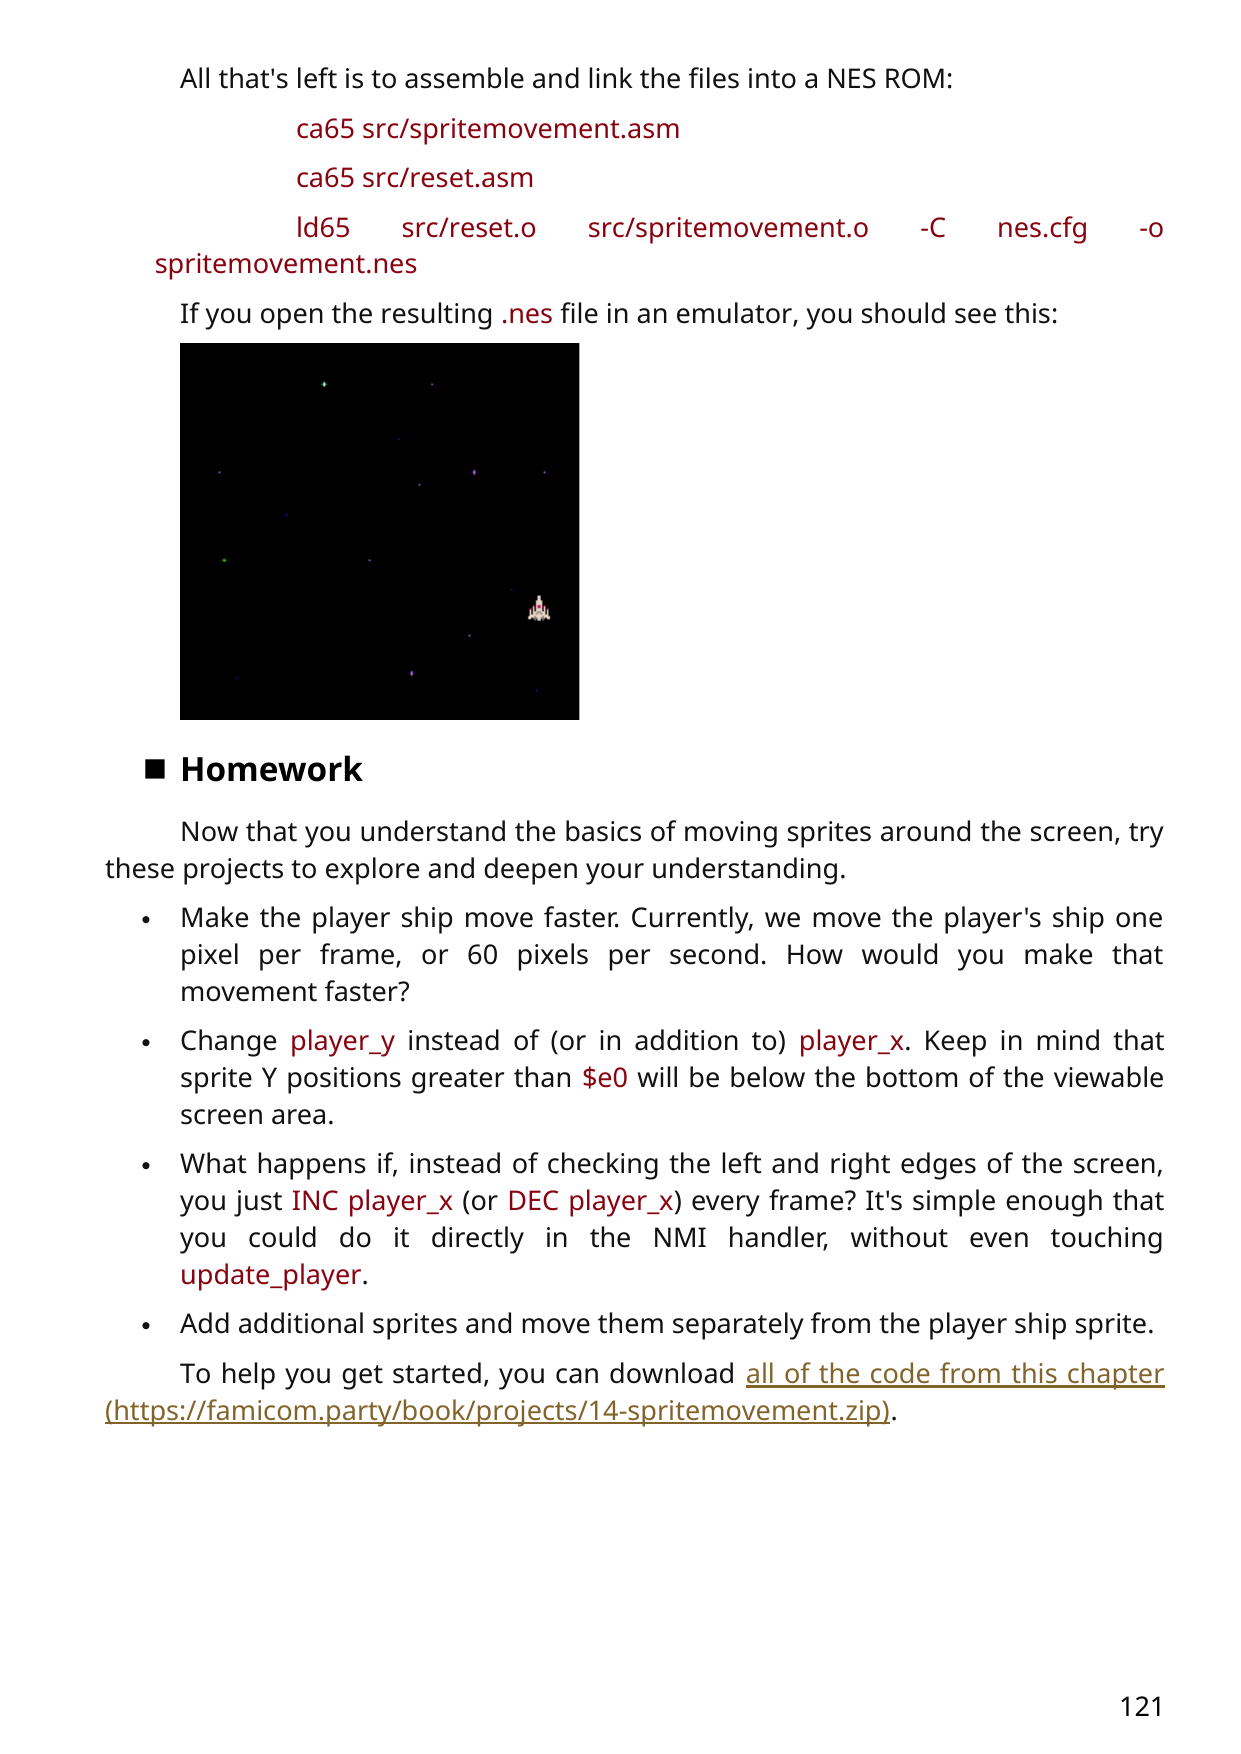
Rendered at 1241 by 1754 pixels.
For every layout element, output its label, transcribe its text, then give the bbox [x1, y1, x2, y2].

list What happens if, instead of checking the left and right edges of the screen, you just INC player_x (or DEC player_x) every frame? It's simple enough that you could do it directly in the NMI handler, without even touching update_player. [142, 1145, 1165, 1292]
list Add additional sprites and move them separately from the player ship sprite. [142, 1305, 1165, 1342]
text All that's left is to assemble and link the files into a NES ROM: [105, 60, 1165, 97]
text ca65 src/reset.asm [154, 159, 1165, 196]
picture [180, 343, 580, 720]
text ld65 src/reset.o src/spritemovement.o -C nes.cfg -o spritemovement.nes [154, 208, 1165, 282]
list Make the player ship move faster. Currently, we move the player's ship one pixel per frame, or 60 pixels per second. How would you make that movement faster? [142, 899, 1165, 1009]
text ca65 src/spritemovement.asm [154, 109, 1165, 146]
text Now that you understand the basics of moving sprites around the screen, try these projects to explore and deepen your understanding. [105, 812, 1165, 886]
text If you open the resulting .nes file in an emulator, you should see this: [105, 294, 1165, 331]
list Change player_y instead of (or in addition to) player_x. Keep in mind that sprite Y positions greater than $e0 will be below the bottom of the viewable screen area. [142, 1022, 1165, 1132]
text To help you get started, you can download all of the code from this chapter (https://famicom.party/book/projects/14-spritemovement.zip). [105, 1354, 1165, 1428]
subtitle Homework [142, 746, 1165, 791]
